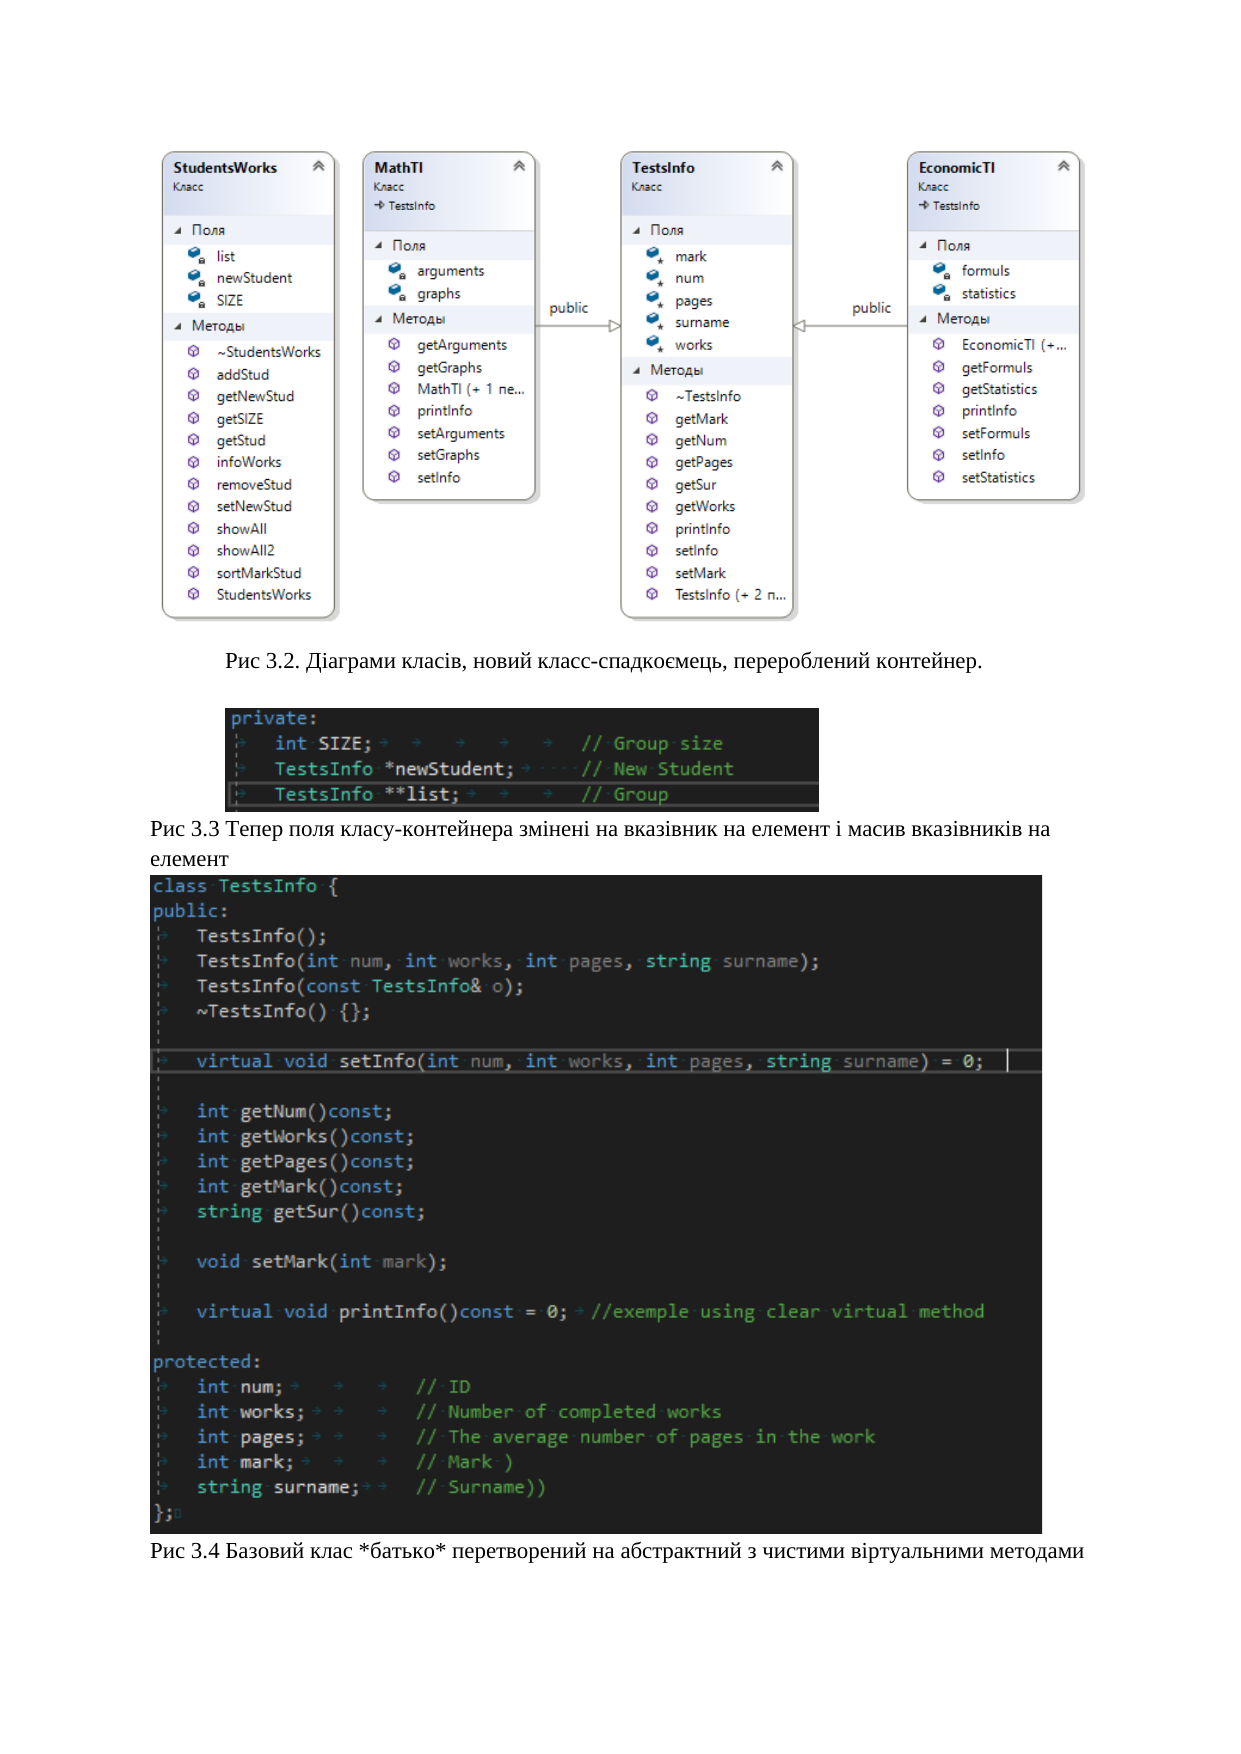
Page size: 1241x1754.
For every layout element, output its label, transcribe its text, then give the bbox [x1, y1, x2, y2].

picture [150, 150, 1091, 644]
text Рис 3.4 Базовий клас *батько* перетворений на абстрактний з чистими віртуальними методами [150, 1537, 1090, 1563]
picture [225, 708, 819, 812]
text Рис 3.2. Діаграми класів, новий класс-спадкоємець, перероблений контейнер. [150, 648, 1090, 674]
picture [150, 875, 1043, 1534]
text Рис 3.3 Тепер поля класу-контейнера змінені на вказівник на елемент і масив вказівників на елемент [150, 815, 1090, 872]
